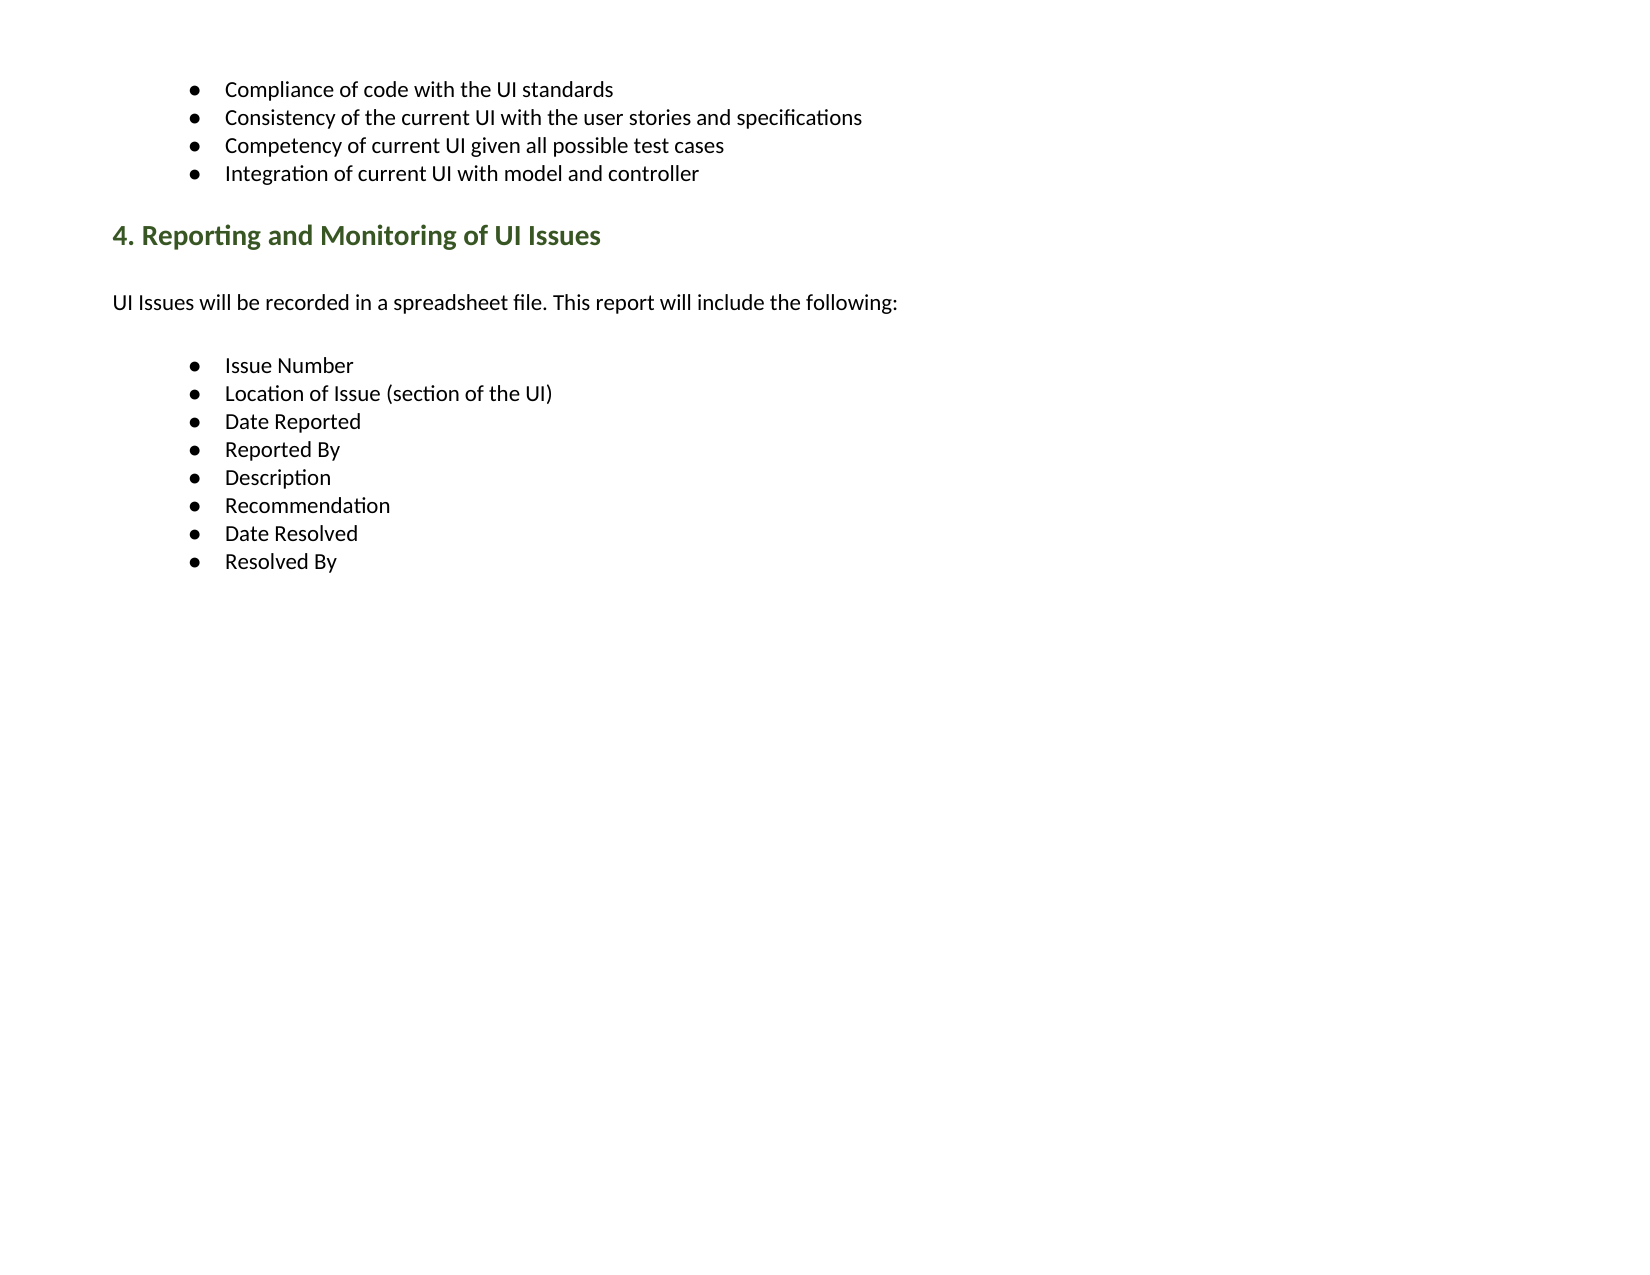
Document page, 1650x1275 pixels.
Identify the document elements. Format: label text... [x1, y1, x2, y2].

list Resolved By [188, 547, 1575, 575]
list Consistency of the current UI with the user stories and specifications [188, 103, 1575, 131]
list Compliance of code with the UI standards [188, 75, 1575, 103]
text UI Issues will be recorded in a spreadsheet file. This report will include the following: [112, 288, 1575, 316]
list Reported By [188, 435, 1575, 463]
list Issue Number [188, 351, 1575, 379]
list Date Reported [188, 407, 1575, 435]
list Description [188, 463, 1575, 491]
list Date Resolved [188, 519, 1575, 547]
list Recommendation [188, 491, 1575, 519]
list Integration of current UI with model and controller [188, 159, 1575, 187]
list Competency of current UI given all possible test cases [188, 131, 1575, 159]
text 4. Reporting and Monitoring of UI Issues [112, 217, 1575, 253]
list Location of Issue (section of the UI) [188, 379, 1575, 407]
